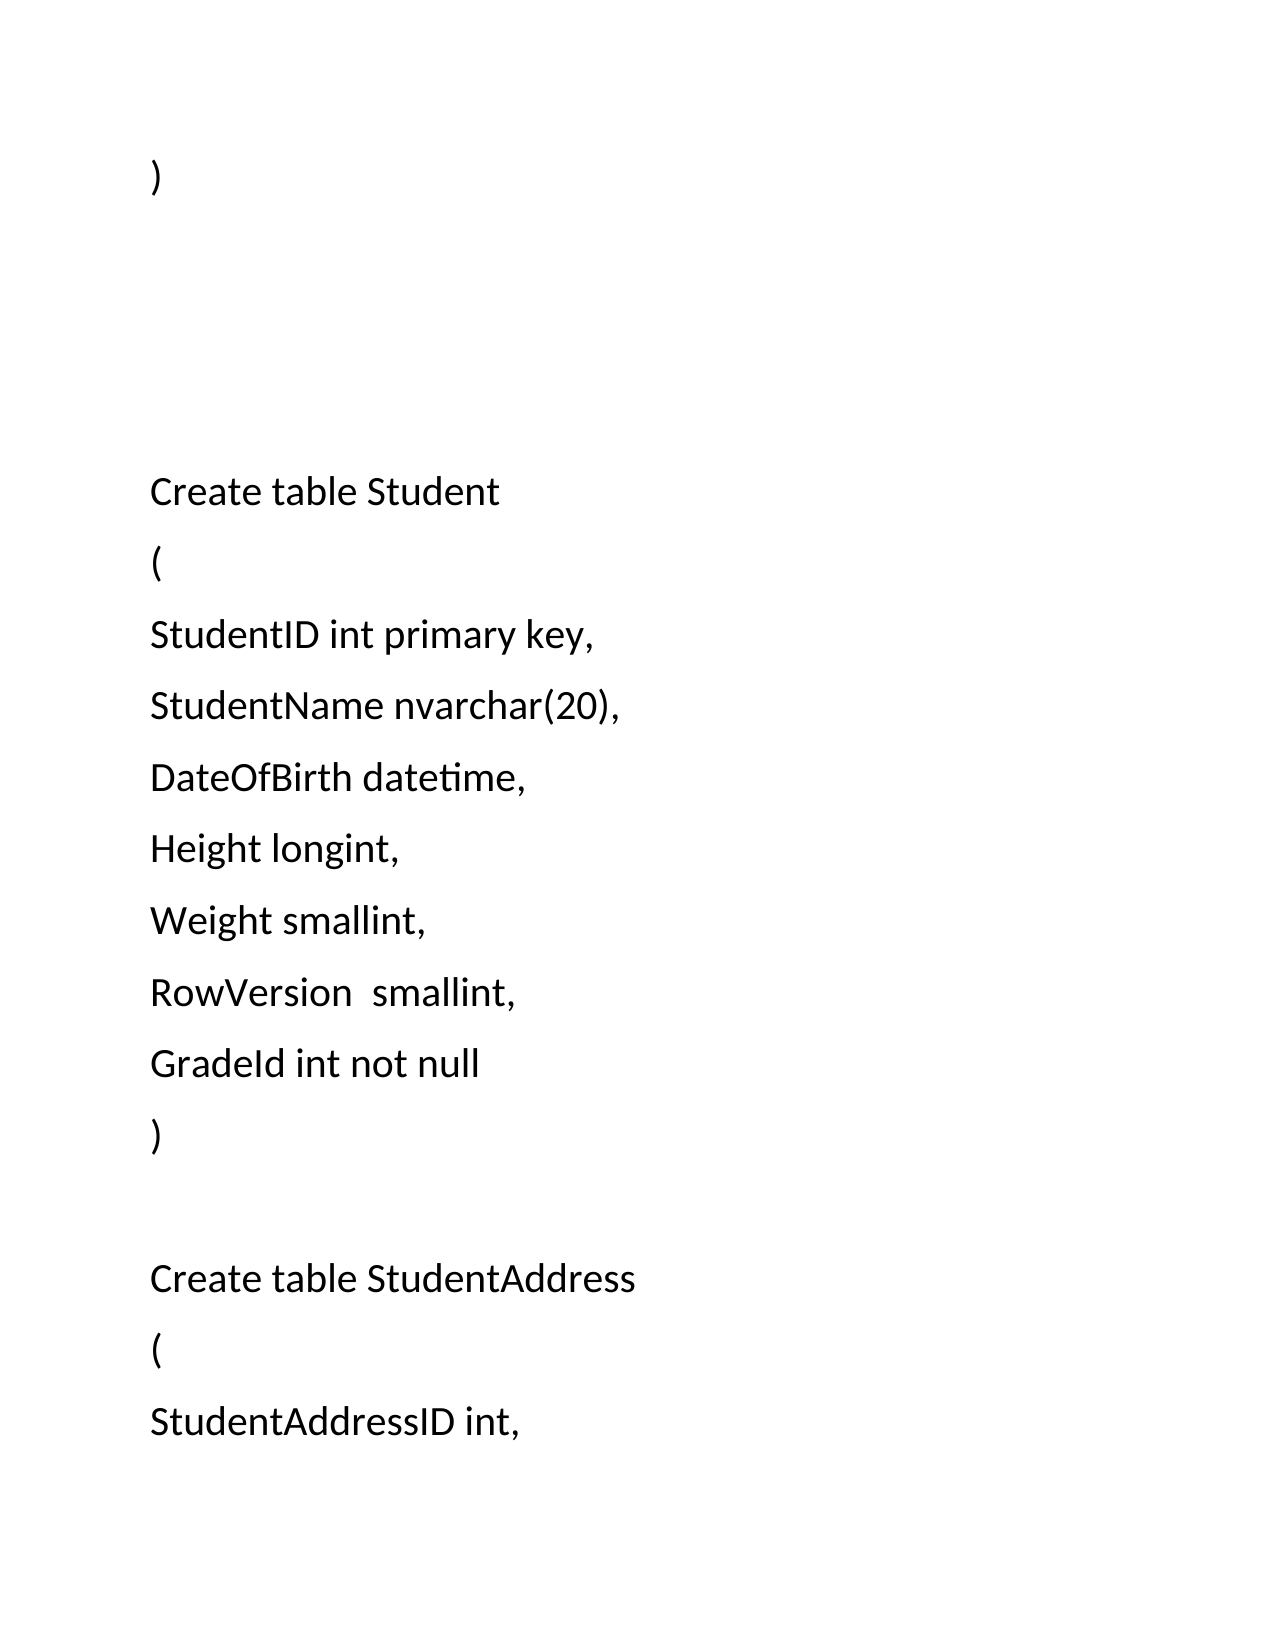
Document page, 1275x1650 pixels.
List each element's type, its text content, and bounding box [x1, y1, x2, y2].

text StudentAddressID int, [150, 1395, 1125, 1446]
text RowVersion smallint, [150, 966, 1125, 1016]
text Weight smallint, [150, 894, 1125, 945]
text GradeId int not null [150, 1037, 1125, 1088]
text ) [150, 150, 1125, 201]
text ( [150, 536, 1125, 587]
text ) [150, 1109, 1125, 1159]
text Create table StudentAddress [150, 1252, 1125, 1303]
text ( [150, 1323, 1125, 1374]
text Height longint, [150, 822, 1125, 873]
text DateOfBirth datetime, [150, 751, 1125, 802]
text StudentName nvarchar(20), [150, 679, 1125, 730]
text StudentID int primary key, [150, 608, 1125, 658]
text Create table Student [150, 464, 1125, 515]
